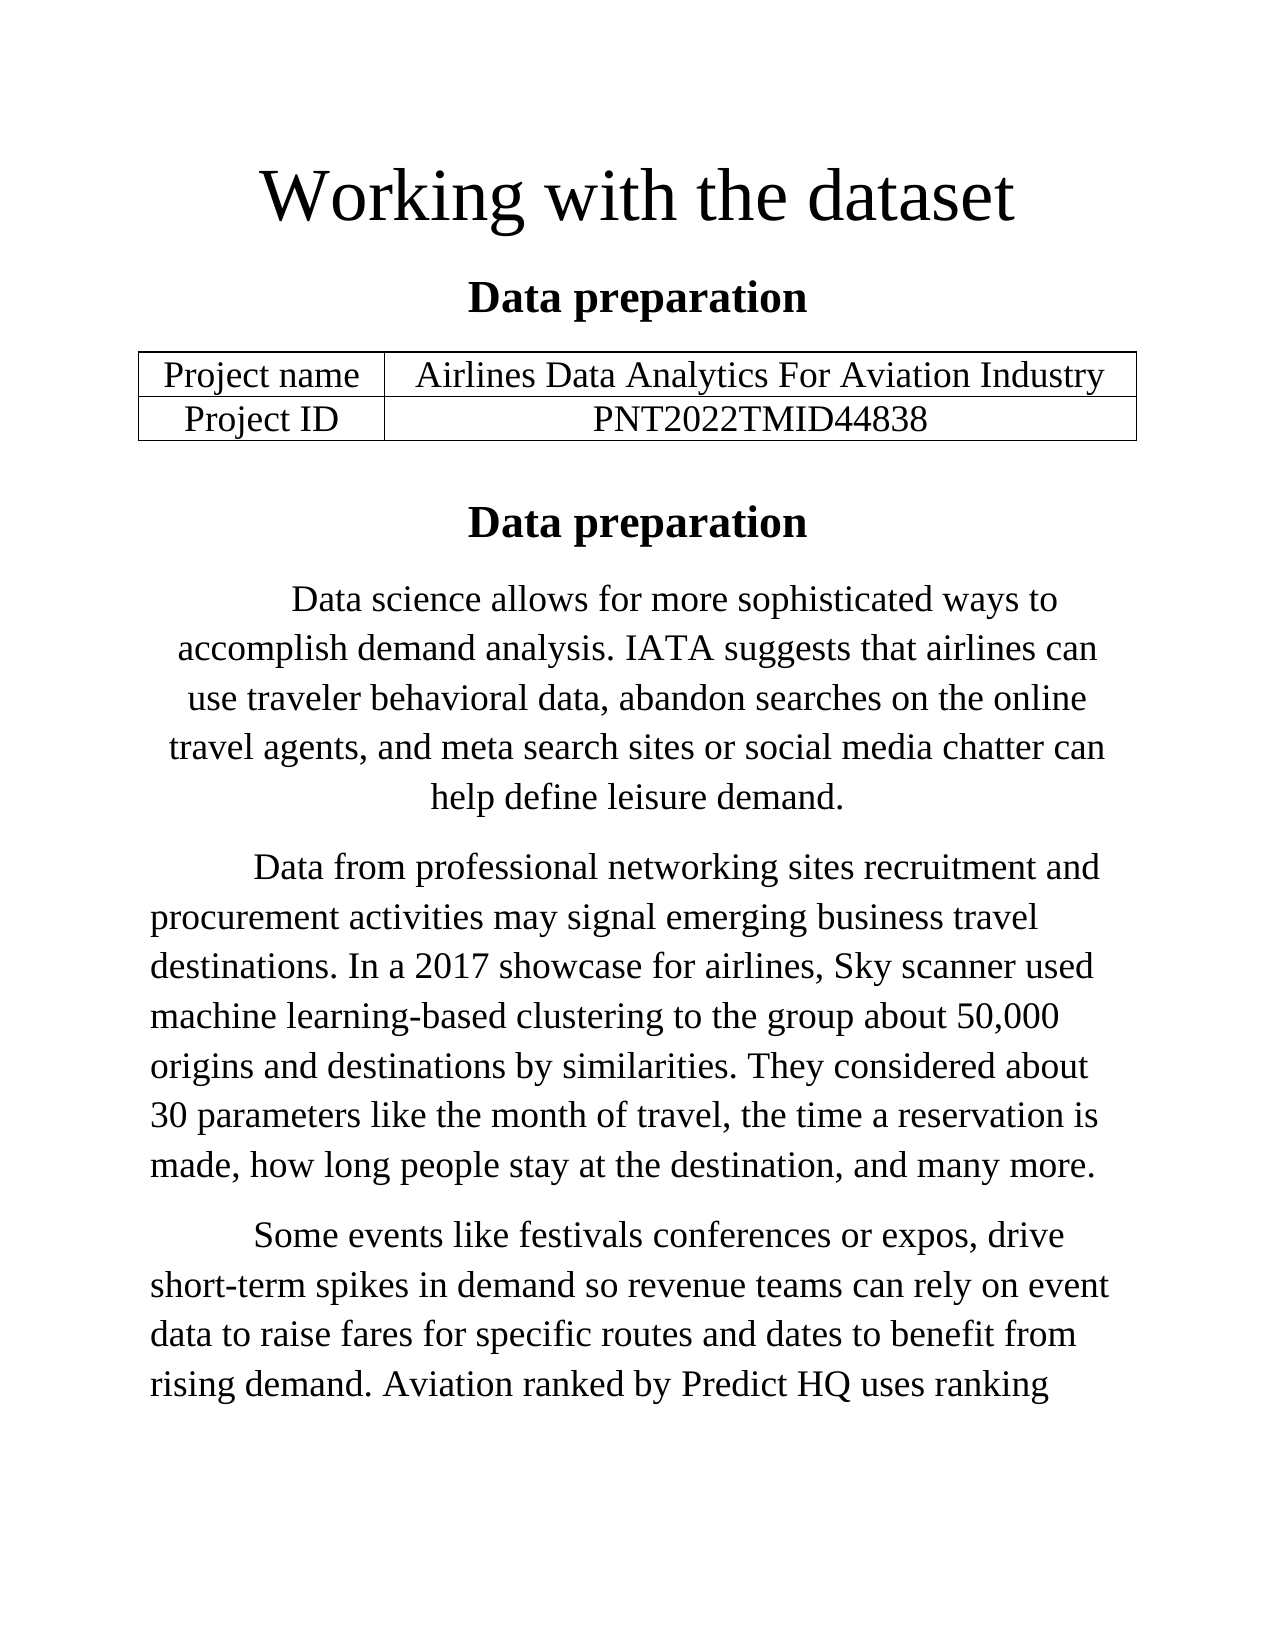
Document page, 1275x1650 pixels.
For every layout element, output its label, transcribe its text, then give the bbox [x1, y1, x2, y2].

table_header Project name [139, 353, 384, 396]
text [150, 1213, 1125, 1404]
table_header Airlines Data Analytics For Aviation Industry [385, 353, 1136, 396]
text Working with the dataset [150, 150, 1125, 236]
text Data preparation [150, 494, 1125, 547]
text Data preparation [150, 270, 1125, 323]
text Data from professional networking sites recruitment and procurement activities may signal emerging business travel destinations. In a 2017 showcase for airlines, Sky scanner used machine learning-based clustering to the group about 50,000 origins and destinations by similarities. They considered about 30 parameters like the month of travel, the time a reservation is made, how long people stay at the destination, and many more. [150, 845, 1125, 1185]
text Data science allows for more sophisticated ways to accomplish demand analysis. IATA suggests that airlines can use traveler behavioral data, abandon searches on the online travel agents, and meta search sites or social media chatter can help define leisure demand. [150, 576, 1125, 817]
table_cell PNT2022TMID44838 [385, 397, 1136, 440]
table_cell Project ID [139, 397, 384, 440]
